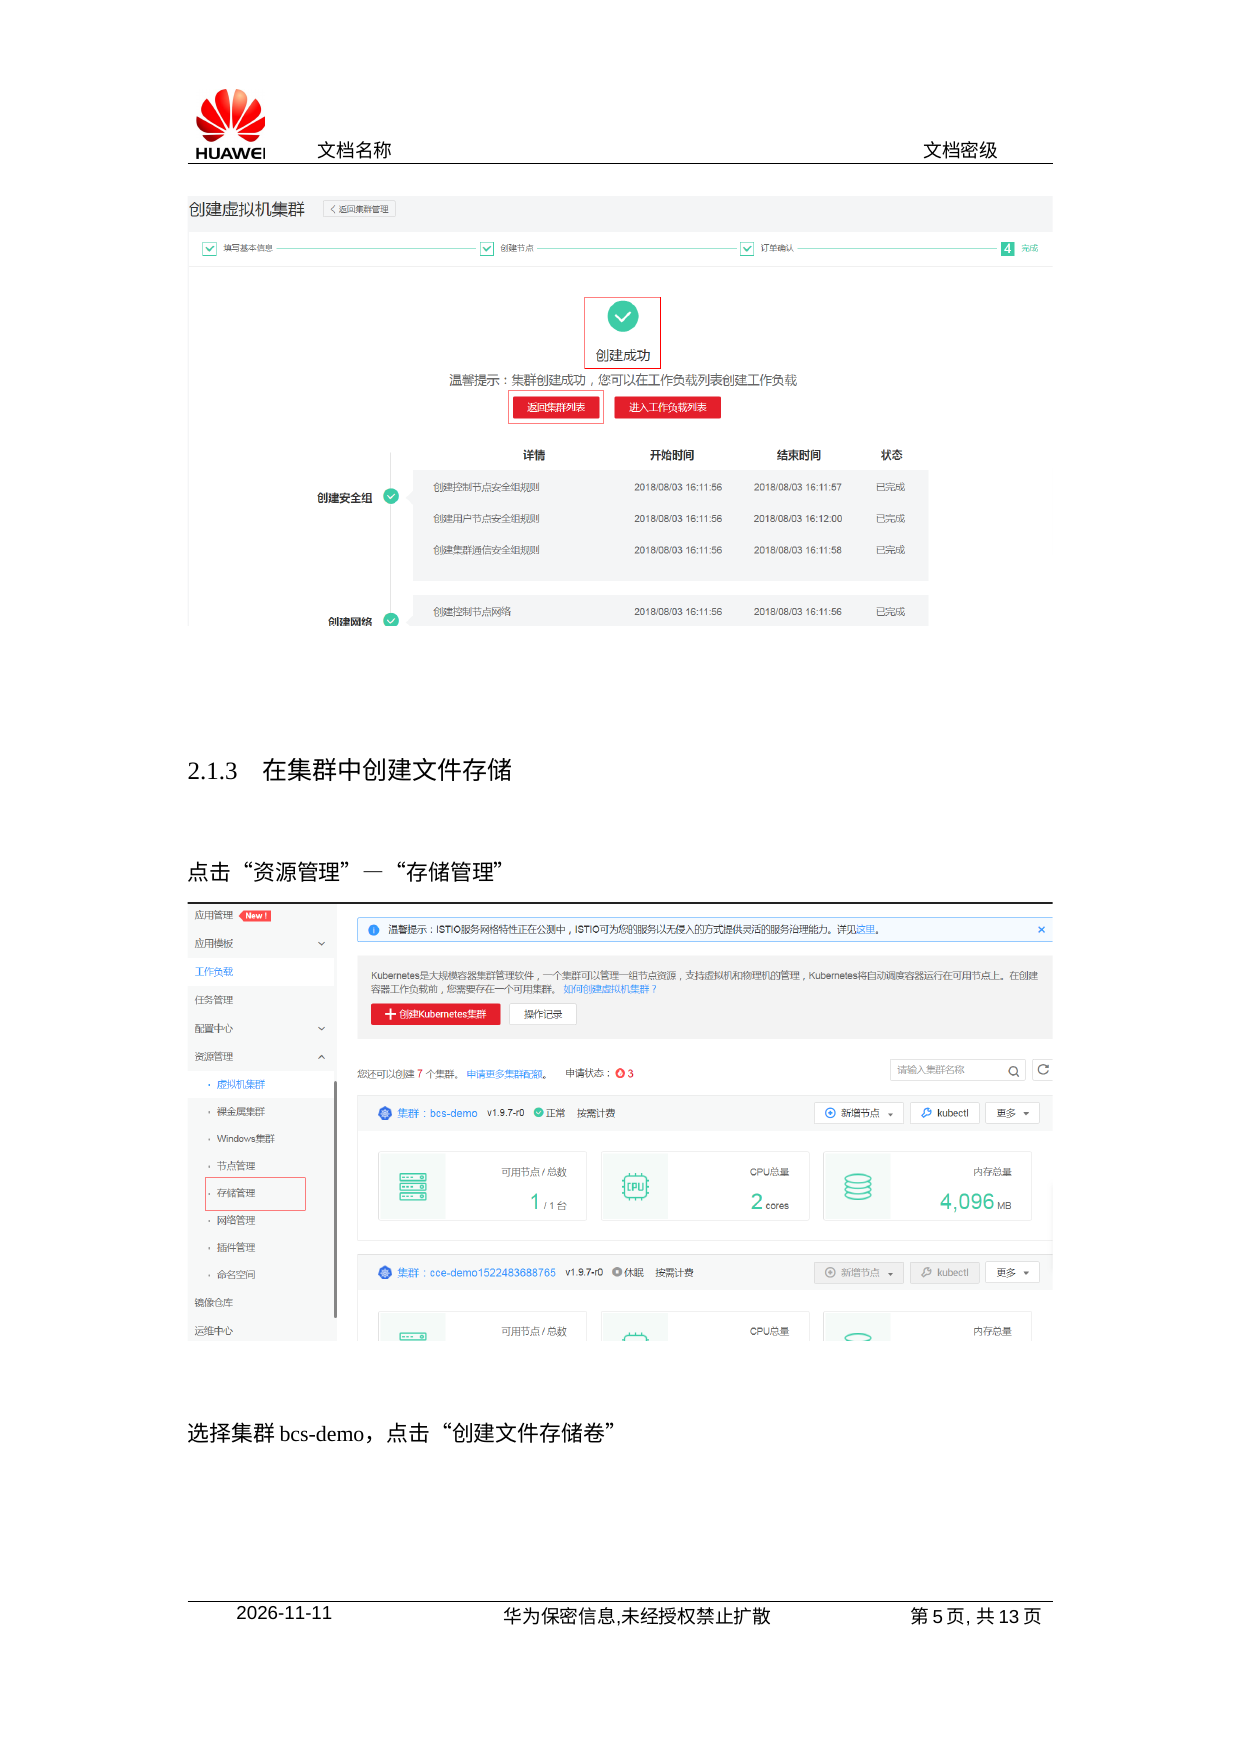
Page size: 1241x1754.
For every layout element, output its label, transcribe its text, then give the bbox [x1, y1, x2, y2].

text 点击“资源管理”—“存储管理” [187, 854, 1053, 887]
picture [187, 196, 1053, 626]
text 选择集群bcs-demo，点击“创建文件存储卷” [187, 1416, 1053, 1448]
subtitle 在集群中创建文件存储 [187, 736, 1053, 801]
picture [187, 902, 1053, 1341]
picture [196, 89, 265, 159]
